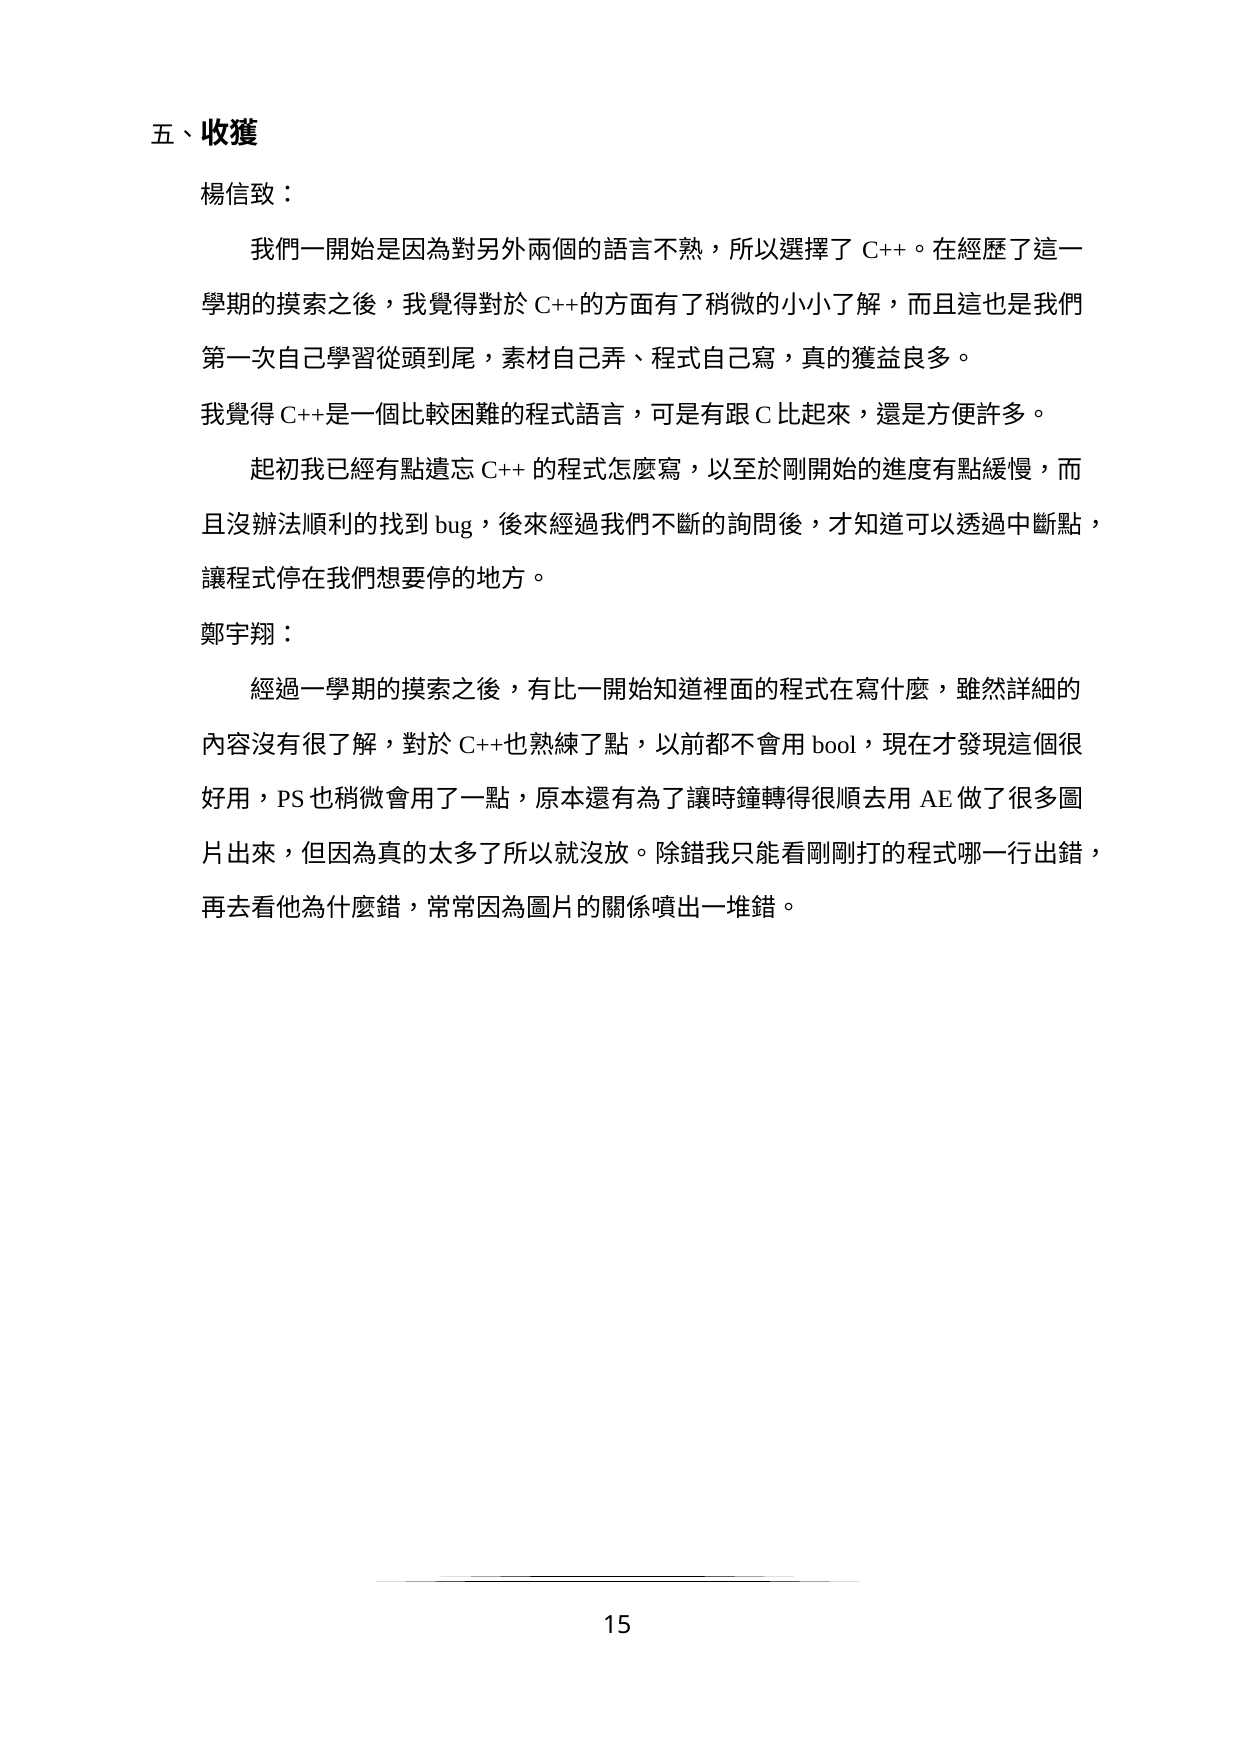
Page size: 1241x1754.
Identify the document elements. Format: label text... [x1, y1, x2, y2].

text 鄭宇翔： [200, 614, 1084, 651]
text 起初我已經有點遺忘C++ 的程式怎麼寫，以至於剛開始的進度有點緩慢，而且沒辦法順利的找到bug，後來經過我們不斷的詢問後，才知道可以透過中斷點，讓程式停在我們想要停的地方。 [201, 450, 1084, 595]
text 我們一開始是因為對另外兩個的語言不熟，所以選擇了C++。在經歷了這一學期的摸索之後，我覺得對於C++的方面有了稍微的小小了解，而且這也是我們第一次自己學習從頭到尾，素材自己弄、程式自己寫，真的獲益良多。 [201, 230, 1084, 375]
text 楊信致： [200, 174, 1084, 211]
text 我覺得C++是一個比較困難的程式語言，可是有跟C比起來，還是方便許多。 [200, 394, 1084, 431]
text 經過一學期的摸索之後，有比一開始知道裡面的程式在寫什麼，雖然詳細的內容沒有很了解，對於C++也熟練了點，以前都不會用bool，現在才發現這個很好用，PS也稍微會用了一點，原本還有為了讓時鐘轉得很順去用AE做了很多圖片出來，但因為真的太多了所以就沒放。除錯我只能看剛剛打的程式哪一行出錯，再去看他為什麼錯，常常因為圖片的關係噴出一堆錯。 [200, 670, 1084, 924]
subtitle 收獲 [150, 110, 1084, 152]
